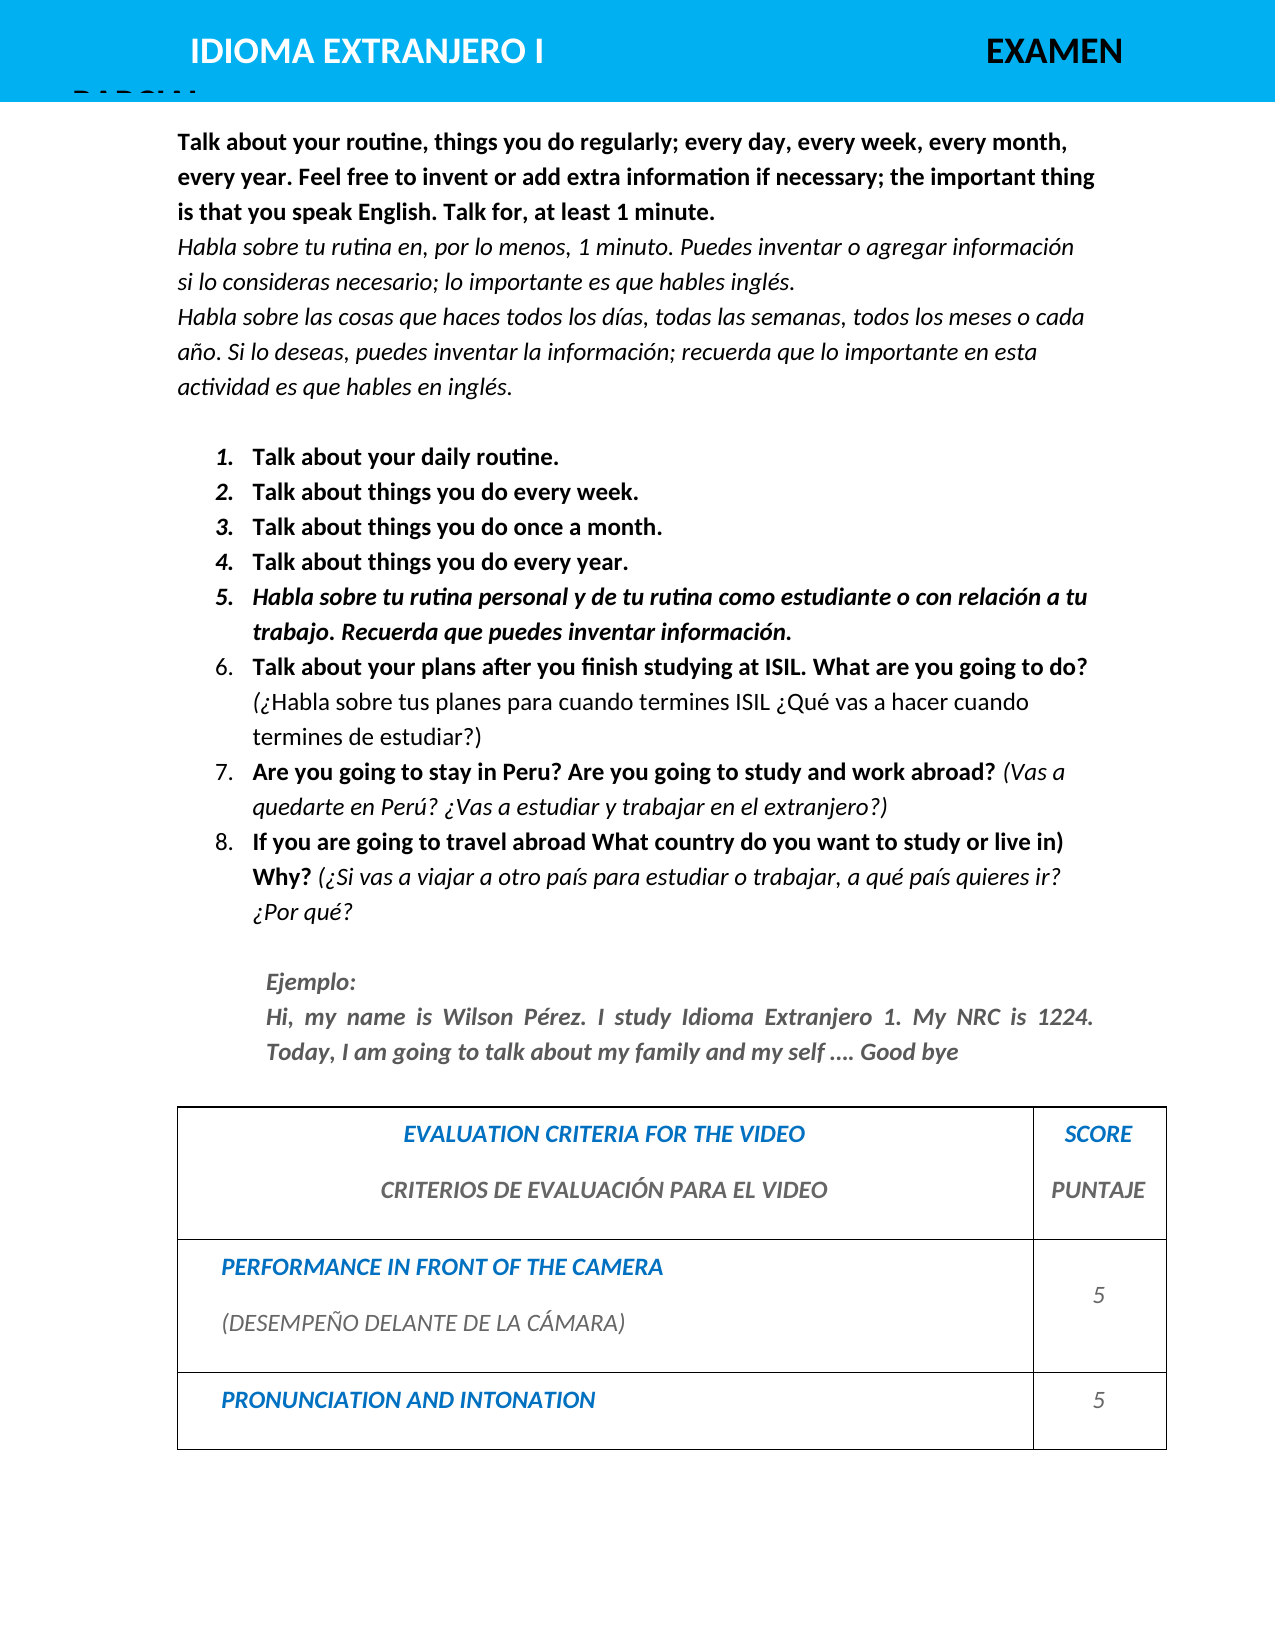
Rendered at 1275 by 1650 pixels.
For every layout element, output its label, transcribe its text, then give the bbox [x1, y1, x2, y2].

table_cell PRONUNCIATION AND INTONATION (PRONUNCIACIÓN Y ENTONACIÓN) [178, 1373, 1033, 1449]
list Talk about your daily routine. [215, 441, 1098, 472]
list Talk about your plans after you finish studying at ISIL. What are you going to do? (¿Habla sobre tus planes para cuando termines ISIL ¿Qué vas a hacer cuando termines de estudiar?) [215, 651, 1098, 752]
list Habla sobre tu rutina personal y de tu rutina como estudiante o con relación a tu trabajo. Recuerda que puedes inventar información. [215, 581, 1098, 647]
list Talk about things you do every week. [215, 476, 1098, 507]
list If you are going to travel abroad What country do you want to study or live in) Why? (¿Si vas a viajar a otro país para estudiar o trabajar, a qué país quieres ir? ¿Por qué? [215, 826, 1098, 927]
text Habla sobre las cosas que haces todos los días, todas las semanas, todos los meses o cada año. Si lo deseas, puedes inventar la información; recuerda que lo importante en esta actividad es que hables en inglés. [177, 301, 1098, 402]
table_cell 5 [1034, 1240, 1166, 1372]
table_header EVALUATION CRITERIA FOR THE VIDEO CRITERIOS DE EVALUACIÓN PARA EL VIDEO [178, 1108, 1033, 1239]
table_header SCORE PUNTAJE [1034, 1108, 1166, 1239]
text Ejemplo: [266, 966, 1098, 997]
list Talk about things you do once a month. [215, 511, 1098, 542]
list Are you going to stay in Peru? Are you going to study and work abroad? (Vas a quedarte en Perú? ¿Vas a estudiar y trabajar en el extranjero?) [215, 756, 1098, 822]
table_cell PERFORMANCE IN FRONT OF THE CAMERA (DESEMPEÑO DELANTE DE LA CÁMARA) [178, 1240, 1033, 1372]
text Hi, my name is Wilson Pérez. I study Idioma Extranjero 1. My NRC is 1224. Today, I am going to talk about my family and my self …. Good bye [266, 1001, 1098, 1067]
table_cell 5 [1034, 1373, 1166, 1449]
list Talk about things you do every year. [215, 546, 1098, 577]
